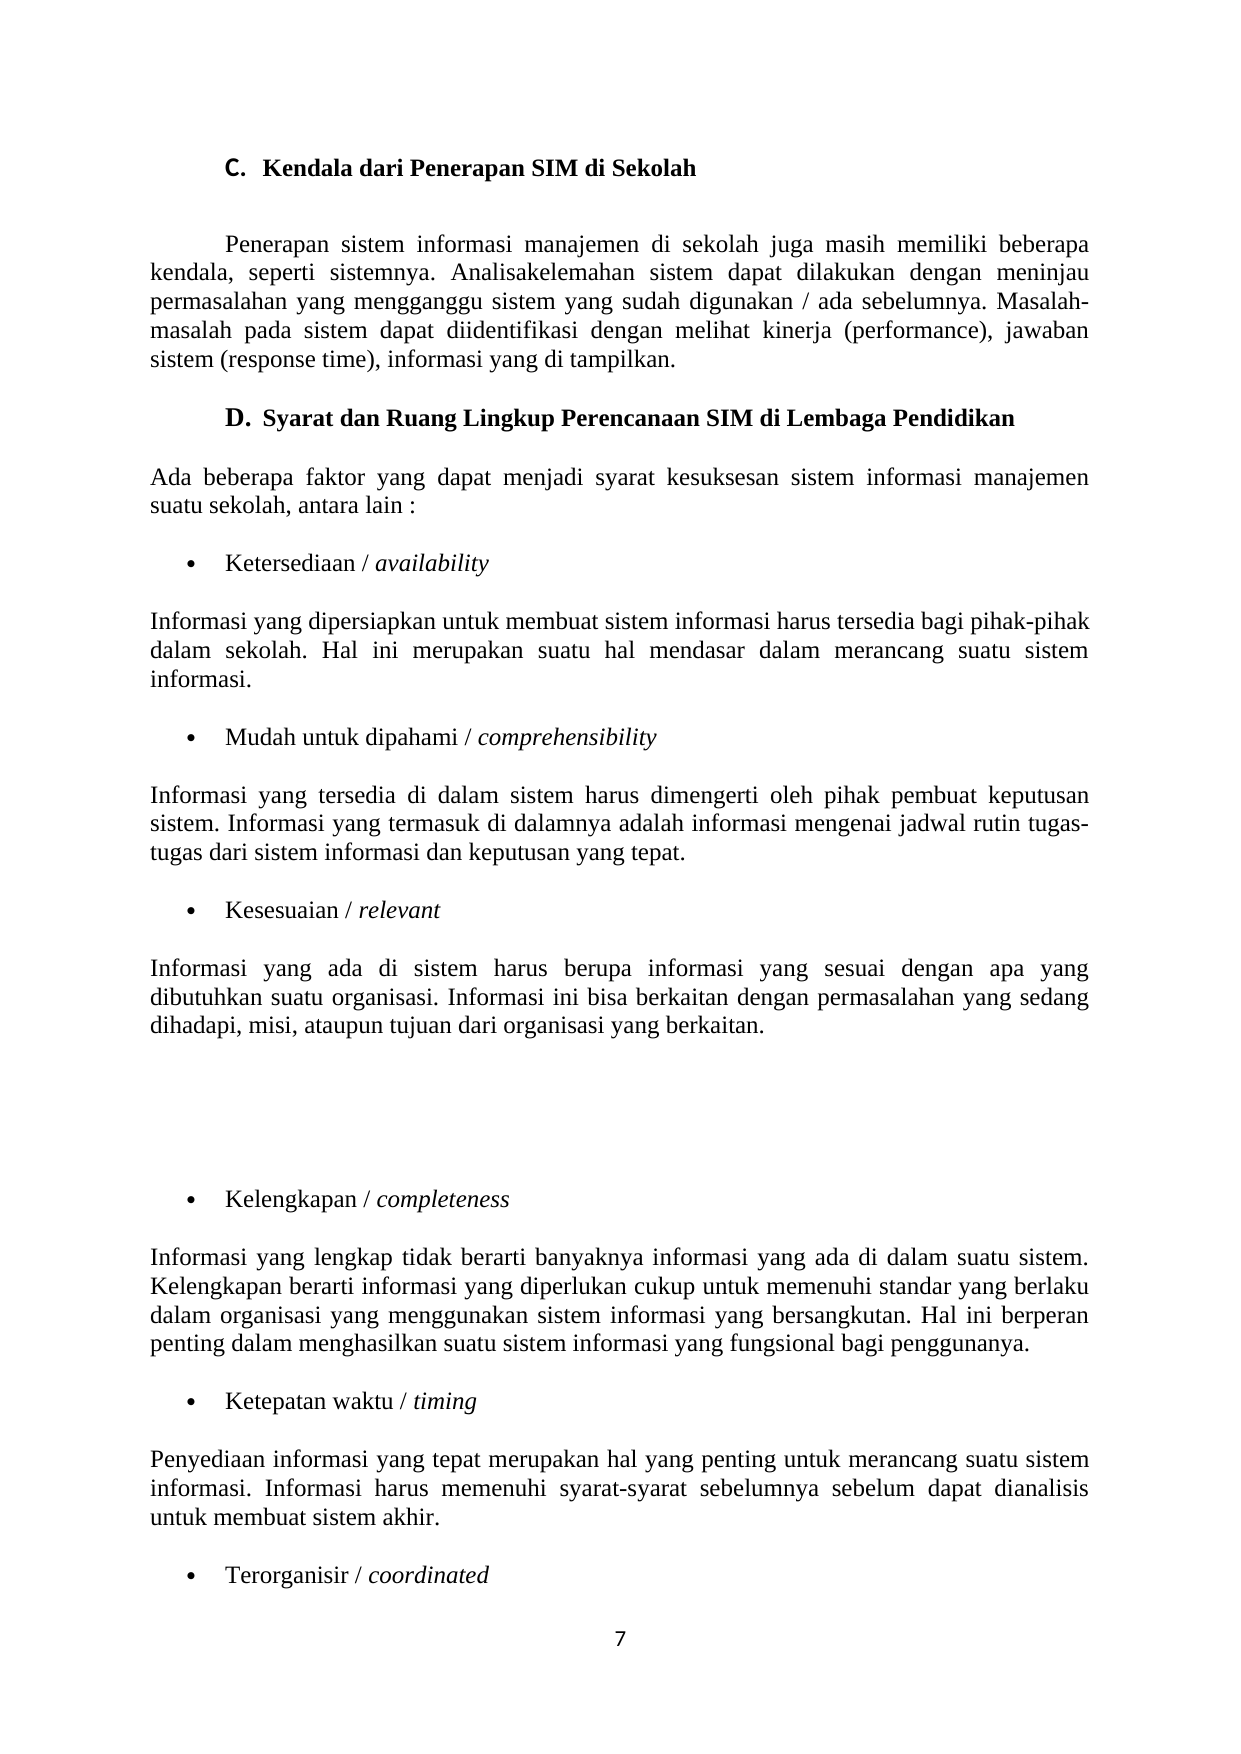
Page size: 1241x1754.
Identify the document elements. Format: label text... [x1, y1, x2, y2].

list Syarat dan Ruang Lingkup Perencanaan SIM di Lembaga Pendidikan [225, 402, 1090, 433]
text Informasi yang dipersiapkan untuk membuat sistem informasi harus tersedia bagi pihak-pihak dalam sekolah. Hal ini merupakan suatu hal mendasar dalam merancang suatu sistem informasi. [150, 606, 1090, 693]
list Mudah untuk dipahami / comprehensibility [187, 722, 1090, 751]
list Kelengkapan / completeness [187, 1184, 1090, 1213]
text Penerapan sistem informasi manajemen di sekolah juga masih memiliki beberapa kendala, seperti sistemnya. Analisakelemahan sistem dapat dilakukan dengan meninjau permasalahan yang mengganggu sistem yang sudah digunakan / ada sebelumnya. Masalah-masalah pada sistem dapat diidentifikasi dengan melihat kinerja (performance), jawaban sistem (response time), informasi yang di tampilkan. [150, 229, 1090, 372]
text Penyediaan informasi yang tepat merupakan hal yang penting untuk merancang suatu sistem informasi. Informasi harus memenuhi syarat-syarat sebelumnya sebelum dapat dianalisis untuk membuat sistem akhir. [150, 1444, 1090, 1531]
list Terorganisir / coordinated [187, 1560, 1090, 1588]
text Informasi yang ada di sistem harus berupa informasi yang sesuai dengan apa yang dibutuhkan suatu organisasi. Informasi ini bisa berkaitan dengan permasalahan yang sedang dihadapi, misi, ataupun tujuan dari organisasi yang berkaitan. [150, 953, 1090, 1039]
text Informasi yang tersedia di dalam sistem harus dimengerti oleh pihak pembuat keputusan sistem. Informasi yang termasuk di dalamnya adalah informasi mengenai jadwal rutin tugas-tugas dari sistem informasi dan keputusan yang tepat. [150, 780, 1090, 866]
list Kendala dari Penerapan SIM di Sekolah [225, 150, 1090, 183]
text Ada beberapa faktor yang dapat menjadi syarat kesuksesan sistem informasi manajemen suatu sekolah, antara lain : [150, 462, 1090, 519]
text Informasi yang lengkap tidak berarti banyaknya informasi yang ada di dalam suatu sistem. Kelengkapan berarti informasi yang diperlukan cukup untuk memenuhi standar yang berlaku dalam organisasi yang menggunakan sistem informasi yang bersangkutan. Hal ini berperan penting dalam menghasilkan suatu sistem informasi yang fungsional bagi penggunanya. [150, 1242, 1090, 1357]
list Kesesuaian / relevant [187, 895, 1090, 924]
list Ketersediaan / availability [187, 548, 1090, 577]
list Ketepatan waktu / timing [187, 1386, 1090, 1415]
